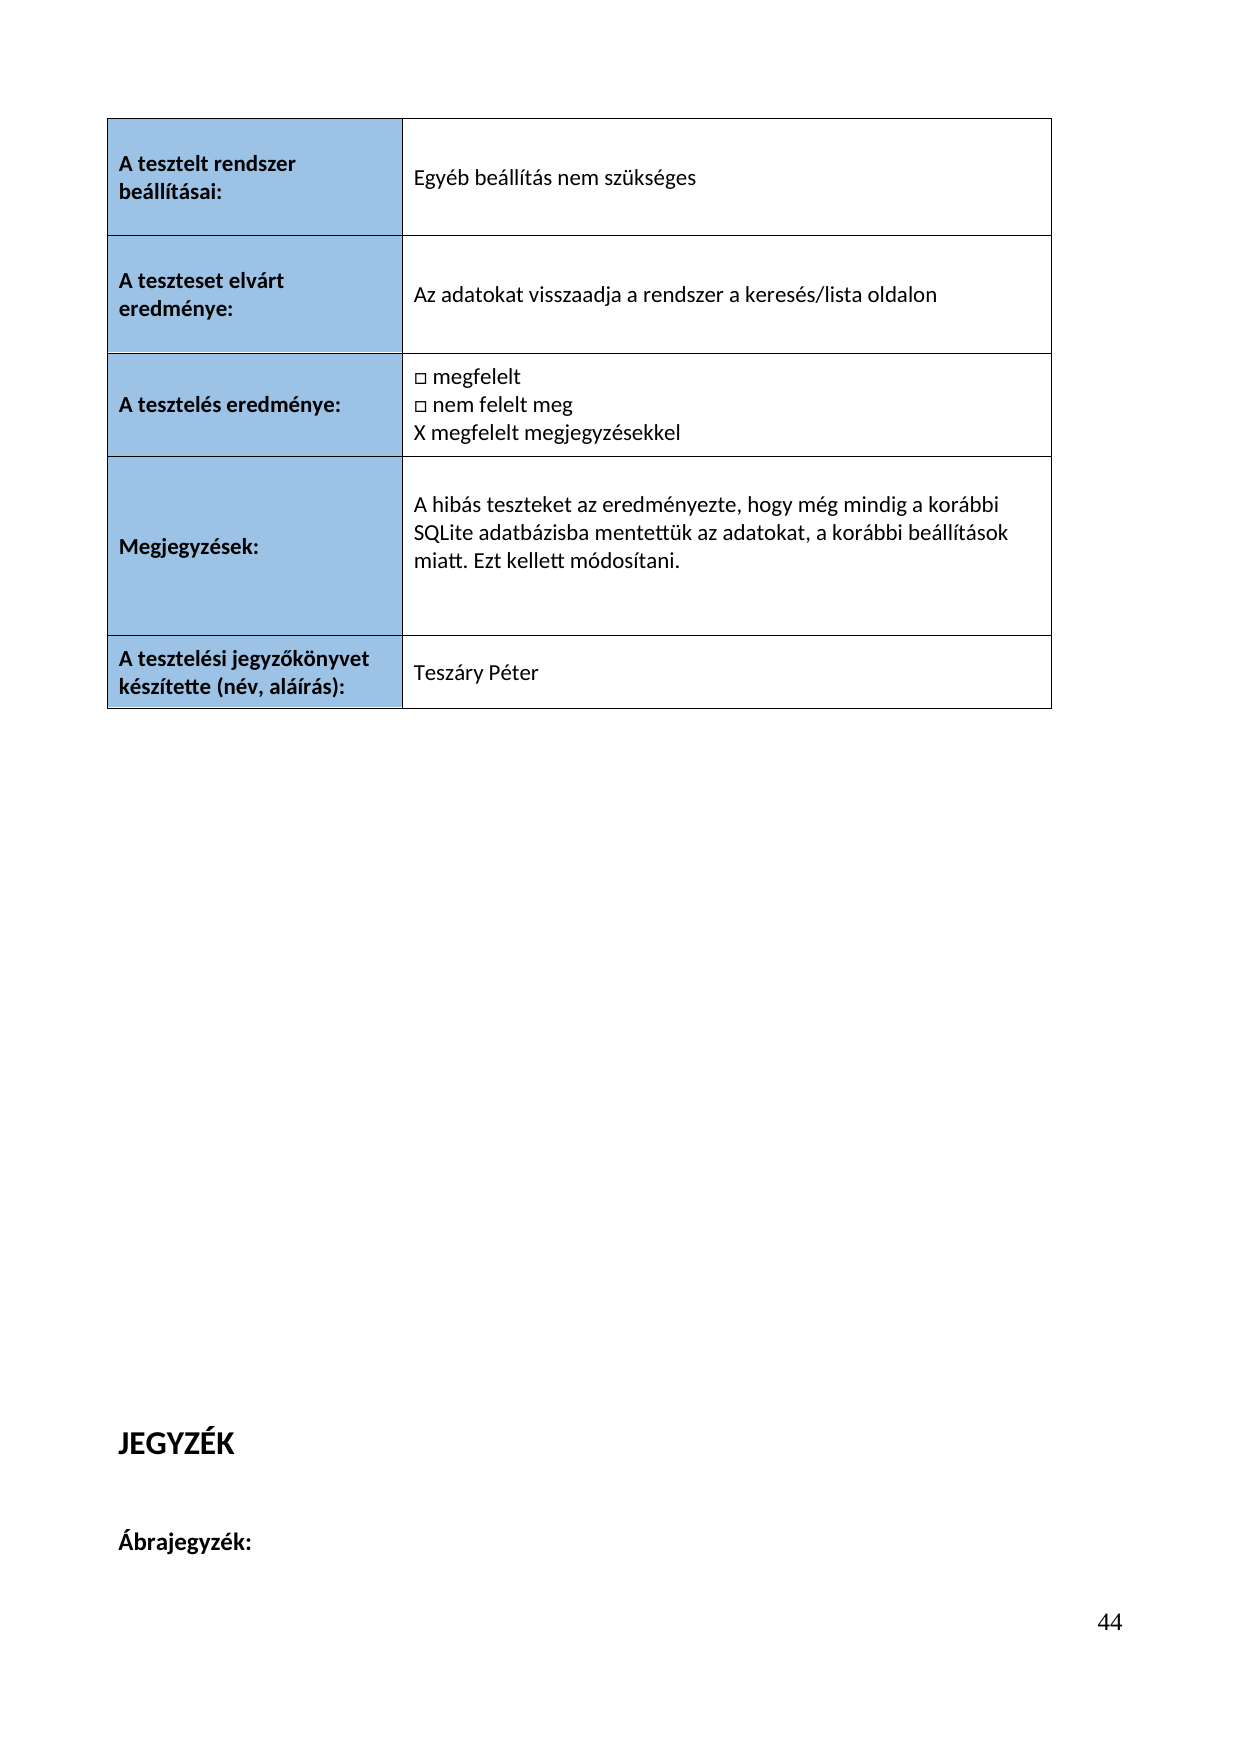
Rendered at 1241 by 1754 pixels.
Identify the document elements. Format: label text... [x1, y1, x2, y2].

table_cell Teszáry Péter [403, 636, 1051, 707]
table_cell Az adatokat visszaadja a rendszer a keresés/lista oldalon [403, 236, 1051, 352]
table_cell A tesztelési jegyzőkönyvet készítette (név, aláírás): [108, 636, 402, 707]
subtitle JEGYZÉK [118, 1422, 1122, 1463]
table_cell A tesztelés eredménye: [108, 354, 402, 456]
text Ábrajegyzék: [118, 1526, 1122, 1557]
table_cell A teszteset elvárt eredménye: [108, 236, 402, 352]
table_cell Megjegyzések: [108, 457, 402, 635]
table_cell A hibás teszteket az eredményezte, hogy még mindig a korábbi SQLite adatbázisba mentettük az adatokat, a korábbi beállítások miatt. Ezt kellett módosítani. [403, 457, 1051, 635]
table_cell □ megfelelt □ nem felelt meg X megfelelt megjegyzésekkel [403, 354, 1051, 456]
table_cell Egyéb beállítás nem szükséges [403, 119, 1051, 235]
table_cell A tesztelt rendszer beállításai: [108, 119, 402, 235]
